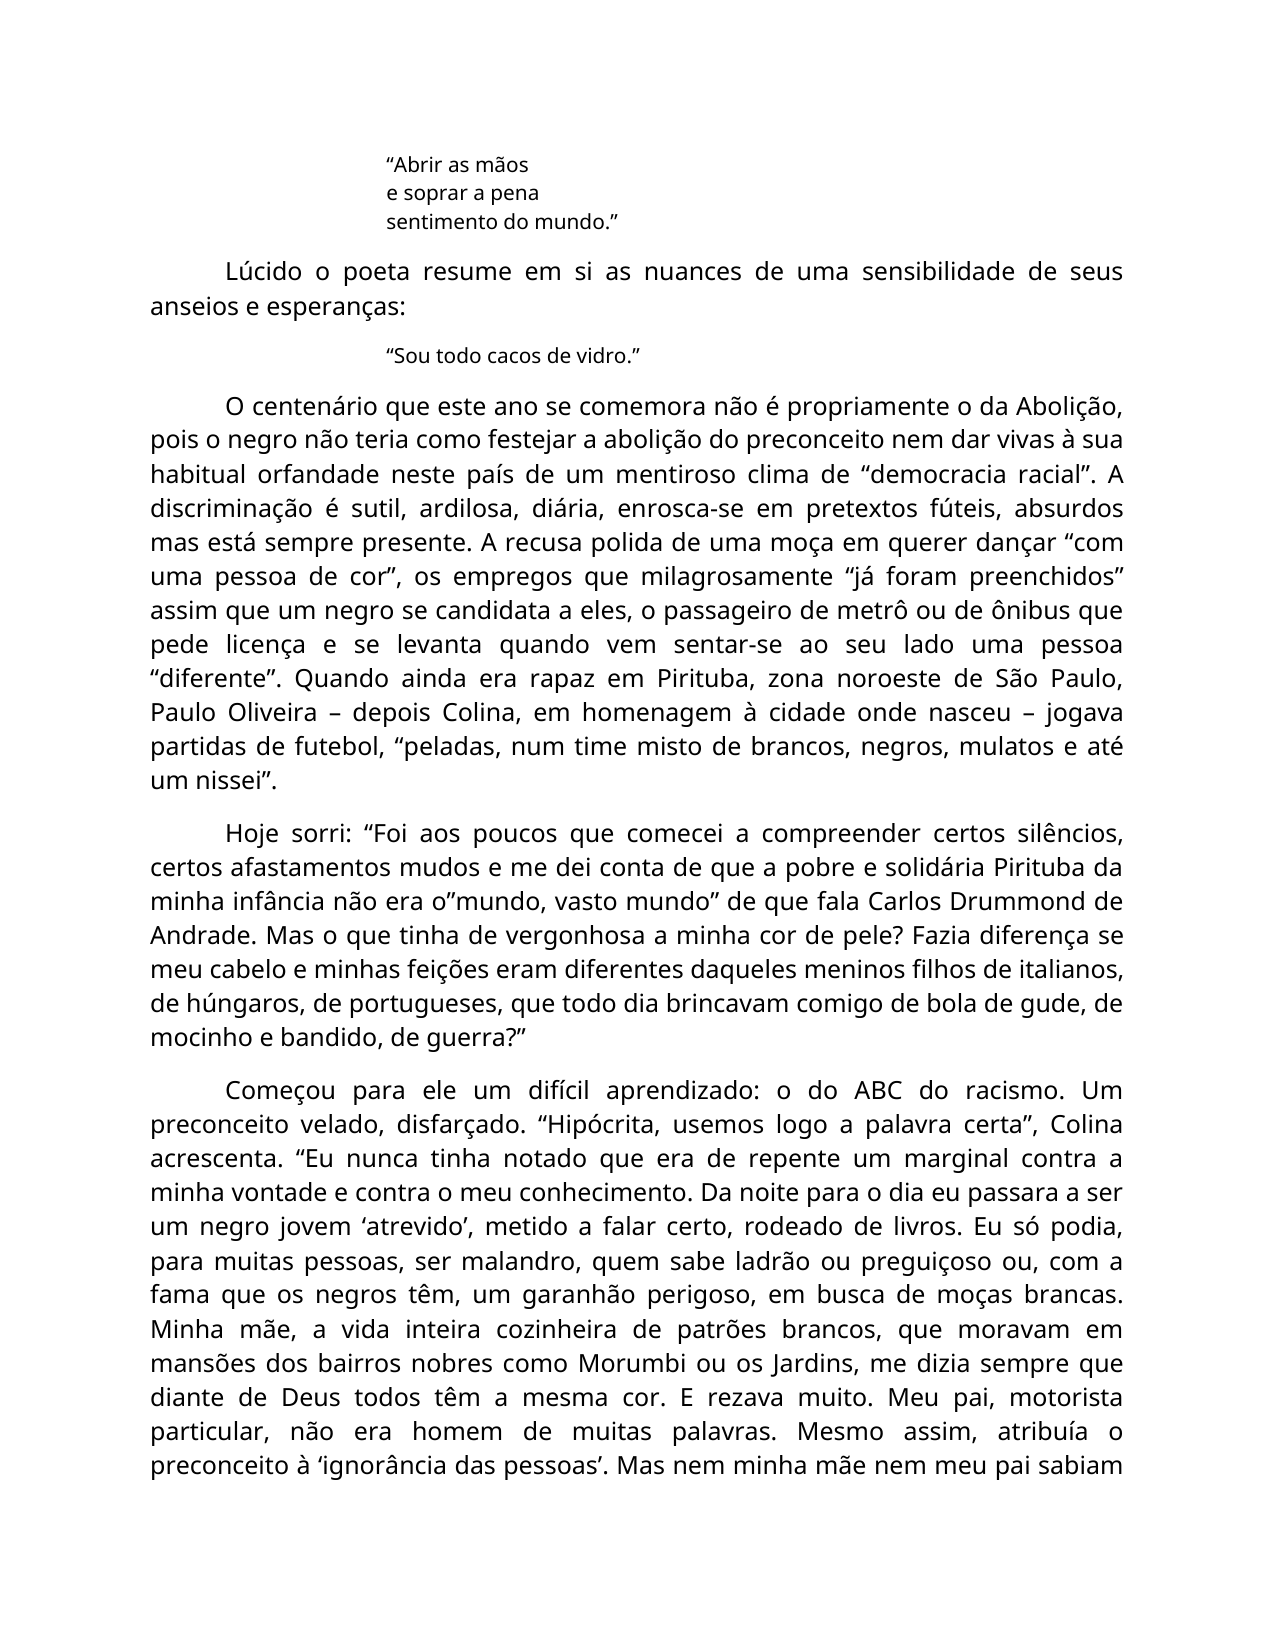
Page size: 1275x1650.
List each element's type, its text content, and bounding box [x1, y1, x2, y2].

text e soprar a pena [386, 178, 1125, 207]
text Lúcido o poeta resume em si as nuances de uma sensibilidade de seus anseios e esperanças: [150, 254, 1125, 322]
text “Sou todo cacos de vidro.” [386, 341, 1125, 369]
text “Abrir as mãos [386, 150, 1125, 178]
text O centenário que este ano se comemora não é propriamente o da Abolição, pois o negro não teria como festejar a abolição do preconceito nem dar vivas à sua habitual orfandade neste país de um mentiroso clima de “democracia racial”. A discriminação é sutil, ardilosa, diária, enrosca-se em pretextos fúteis, absurdos mas está sempre presente. A recusa polida de uma moça em querer dançar “com uma pessoa de cor”, os empregos que milagrosamente “já foram preenchidos” assim que um negro se candidata a eles, o passageiro de metrô ou de ônibus que pede licença e se levanta quando vem sentar-se ao seu lado uma pessoa “diferente”. Quando ainda era rapaz em Pirituba, zona noroeste de São Paulo, Paulo Oliveira – depois Colina, em homenagem à cidade onde nasceu – jogava partidas de futebol, “peladas, num time misto de brancos, negros, mulatos e até um nissei”. [150, 388, 1125, 797]
text Hoje sorri: “Foi aos poucos que comecei a compreender certos silêncios, certos afastamentos mudos e me dei conta de que a pobre e solidária Pirituba da minha infância não era o”mundo, vasto mundo” de que fala Carlos Drummond de Andrade. Mas o que tinha de vergonhosa a minha cor de pele? Fazia diferença se meu cabelo e minhas feições eram diferentes daqueles meninos filhos de italianos, de húngaros, de portugueses, que todo dia brincavam comigo de bola de gude, de mocinho e bandido, de guerra?” [150, 816, 1125, 1054]
text sentimento do mundo.” [386, 207, 1125, 235]
